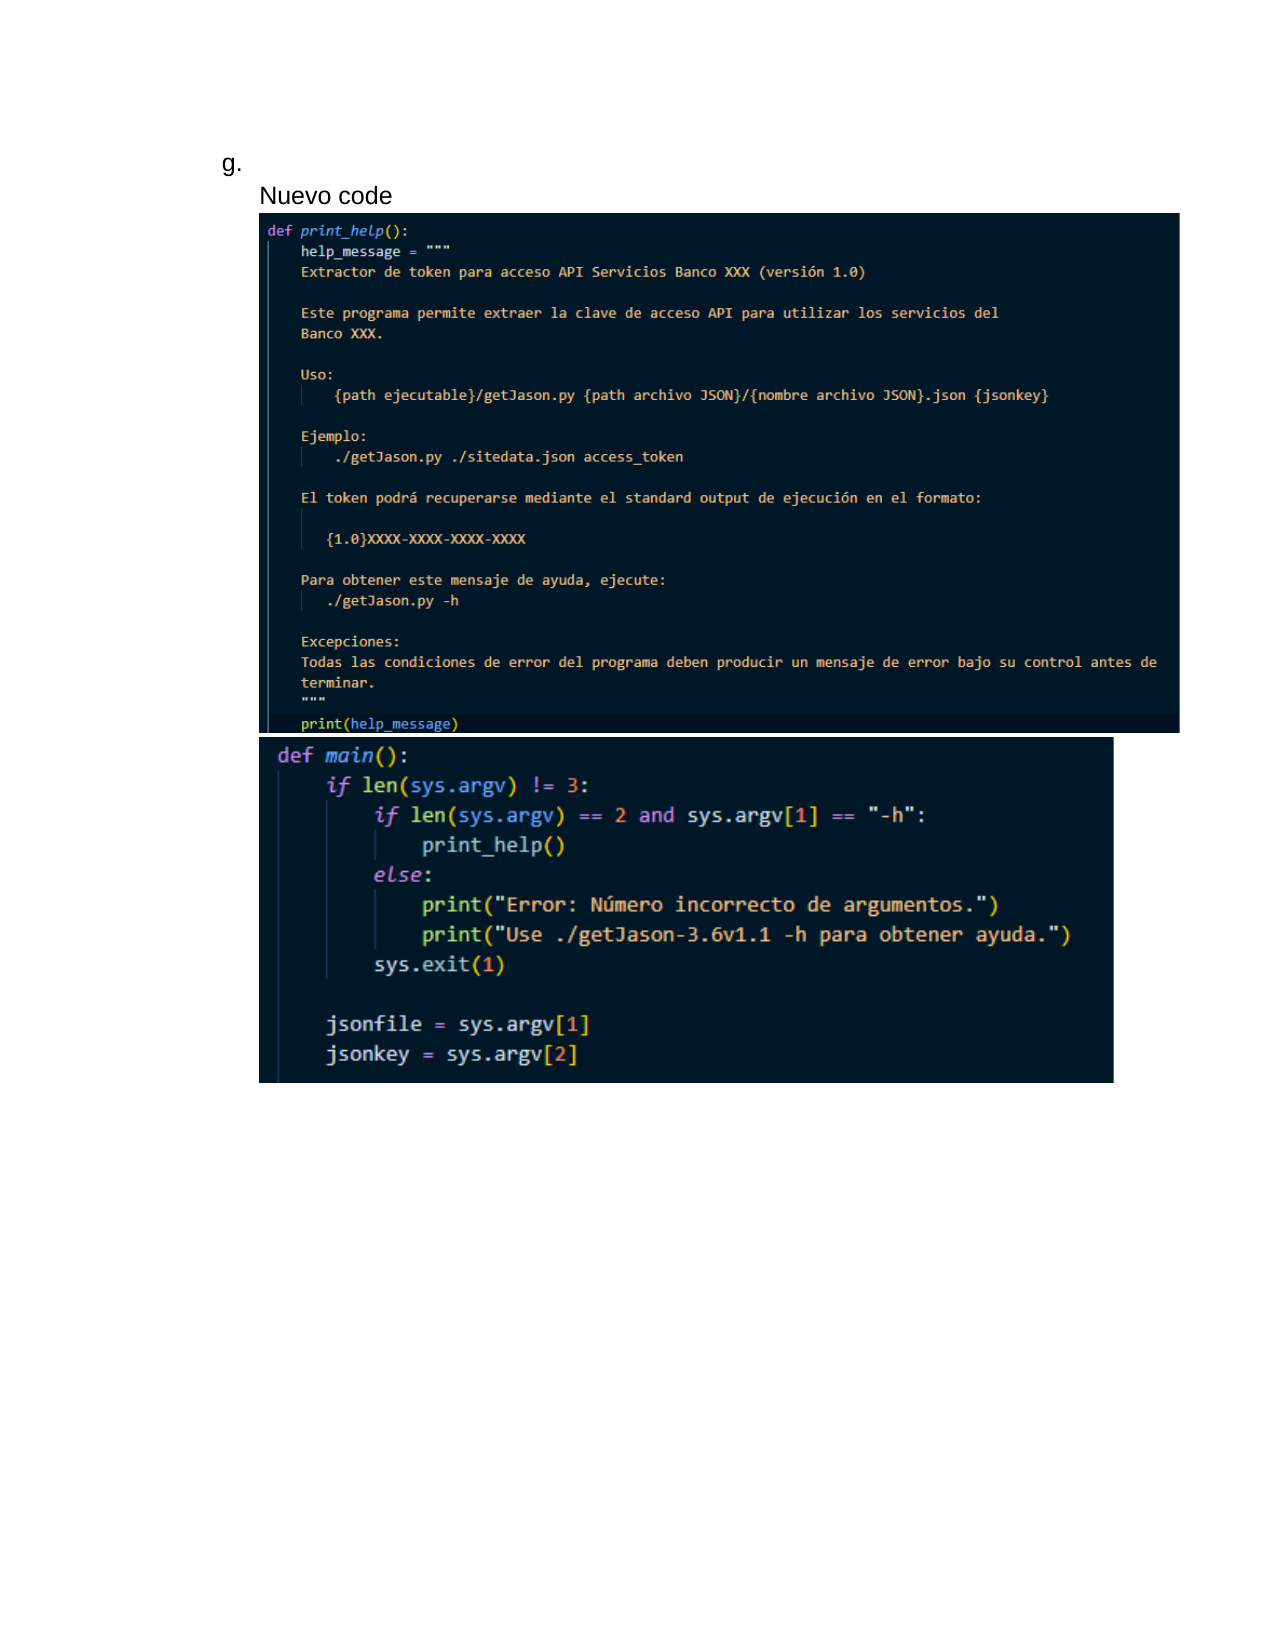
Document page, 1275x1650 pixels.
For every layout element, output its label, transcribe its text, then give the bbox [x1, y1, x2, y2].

picture [259, 213, 1180, 733]
picture [259, 737, 1114, 1083]
